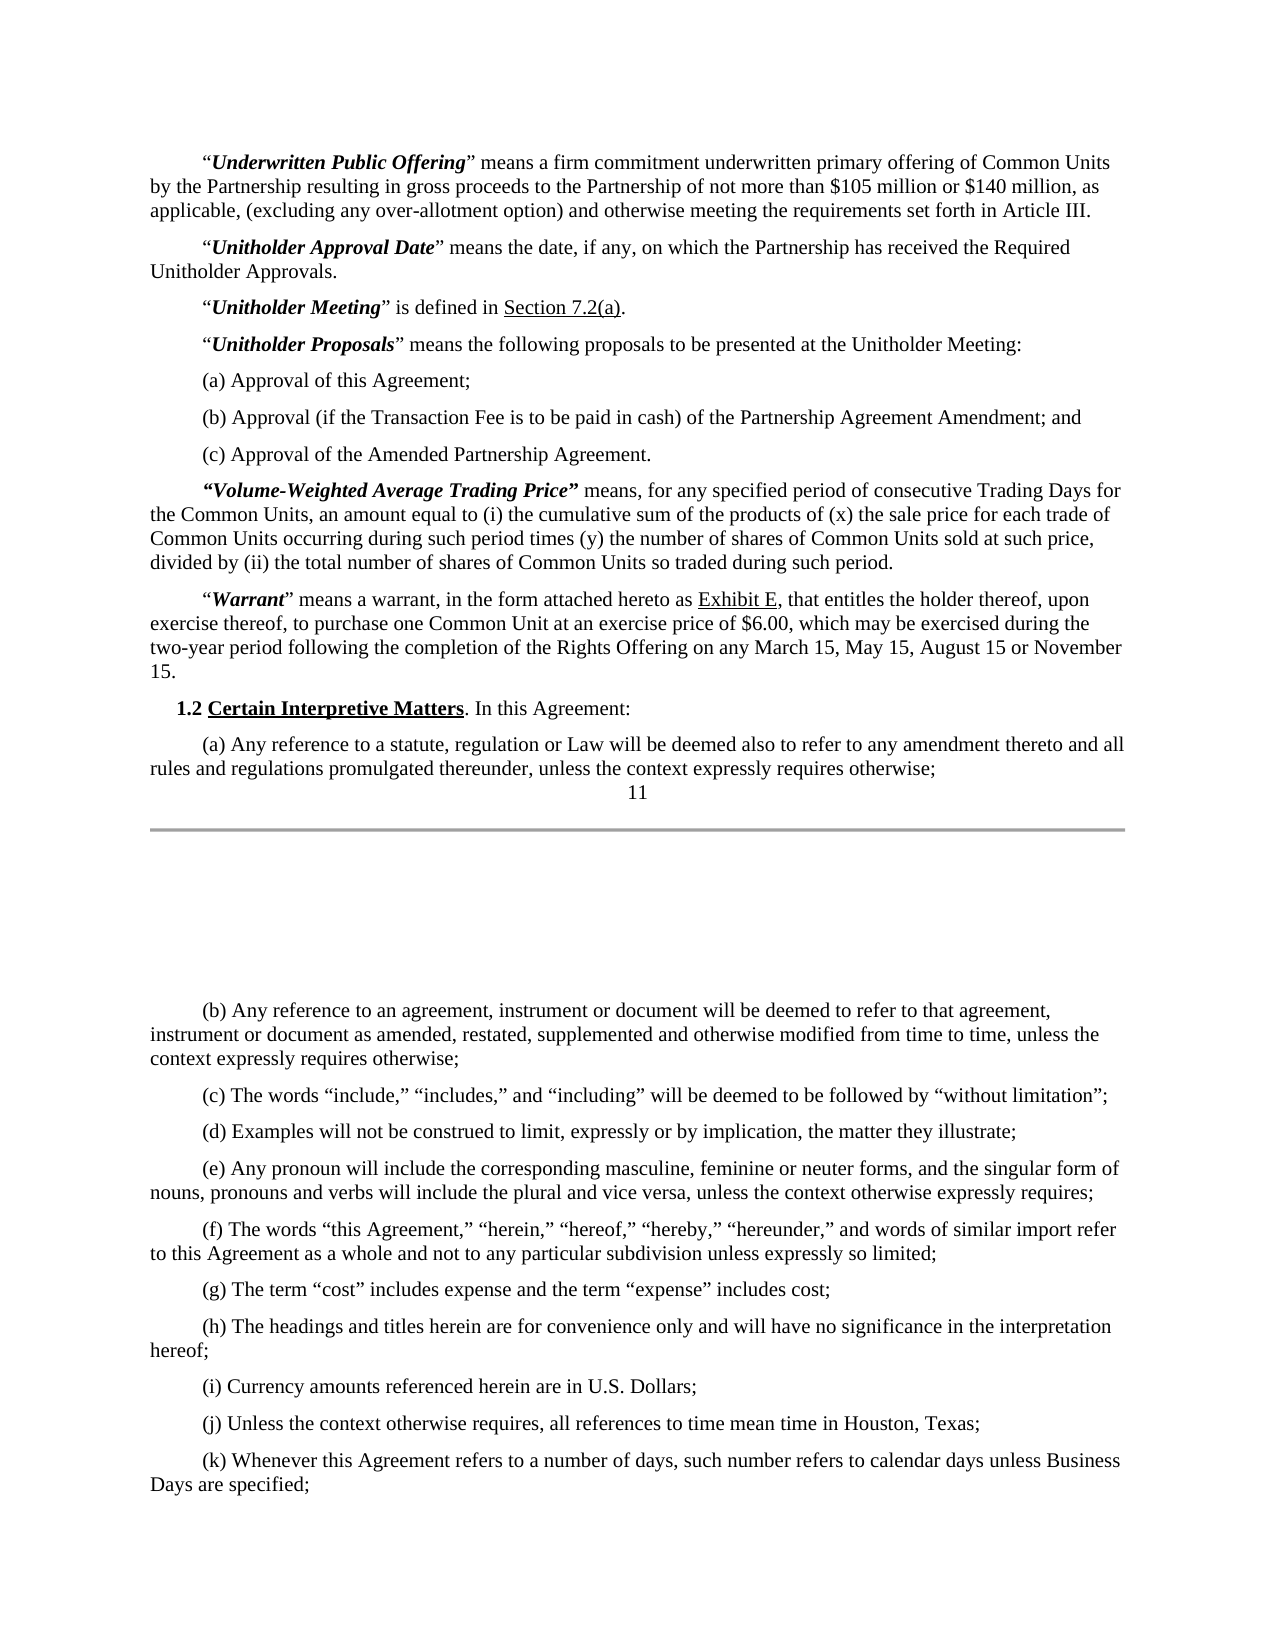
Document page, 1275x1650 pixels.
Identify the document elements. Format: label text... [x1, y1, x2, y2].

text (j) Unless the context otherwise requires, all references to time mean time in Houston, Texas; [150, 1411, 1125, 1435]
text (i) Currency amounts referenced herein are in U.S. Dollars; [150, 1374, 1125, 1398]
text (k) Whenever this Agreement refers to a number of days, such number refers to calendar days unless Business Days are specified; [150, 1447, 1125, 1496]
text (g) The term “cost” includes expense and the term “expense” includes cost; [150, 1277, 1125, 1301]
text “Unitholder Meeting” is defined in Section 7.2(a). [150, 295, 1125, 319]
text 11 [150, 780, 1125, 804]
text (h) The headings and titles herein are for convenience only and will have no significance in the interpretation hereof; [150, 1314, 1125, 1362]
text “Unitholder Approval Date” means the date, if any, on which the Partnership has received the Required Unitholder Approvals. [150, 235, 1125, 283]
text (d) Examples will not be construed to limit, expressly or by implication, the matter they illustrate; [150, 1119, 1125, 1143]
text “Volume-Weighted Average Trading Price” means, for any specified period of consecutive Trading Days for the Common Units, an amount equal to (i) the cumulative sum of the products of (x) the sale price for each trade of Common Units occurring during such period times (y) the number of shares of Common Units sold at such price, divided by (ii) the total number of shares of Common Units so traded during such period. [150, 478, 1125, 574]
text (c) Approval of the Amended Partnership Agreement. [150, 442, 1125, 466]
text (f) The words “this Agreement,” “herein,” “hereof,” “hereby,” “hereunder,” and words of similar import refer to this Agreement as a whole and not to any particular subdivision unless expressly so limited; [150, 1217, 1125, 1265]
text (b) Approval (if the Transaction Fee is to be paid in cash) of the Partnership Agreement Amendment; and [150, 405, 1125, 429]
text “Underwritten Public Offering” means a firm commitment underwritten primary offering of Common Units by the Partnership resulting in gross proceeds to the Partnership of not more than $105 million or $140 million, as applicable, (excluding any over-allotment option) and otherwise meeting the requirements set forth in Article III. [150, 150, 1125, 222]
text (e) Any pronoun will include the corresponding masculine, feminine or neuter forms, and the singular form of nouns, pronouns and verbs will include the plural and vice versa, unless the context otherwise expressly requires; [150, 1156, 1125, 1204]
text (a) Approval of this Agreement; [150, 368, 1125, 392]
text (a) Any reference to a statute, regulation or Law will be deemed also to refer to any amendment thereto and all rules and regulations promulgated thereunder, unless the context expressly requires otherwise; [150, 732, 1125, 780]
text “Unitholder Proposals” means the following proposals to be presented at the Unitholder Meeting: [150, 332, 1125, 356]
text (b) Any reference to an agreement, instrument or document will be deemed to refer to that agreement, instrument or document as amended, restated, supplemented and otherwise modified from time to time, unless the context expressly requires otherwise; [150, 998, 1125, 1070]
text (c) The words “include,” “includes,” and “including” will be deemed to be followed by “without limitation”; [150, 1083, 1125, 1107]
text 1.2 Certain Interpretive Matters. In this Agreement: [150, 696, 1125, 720]
text “Warrant” means a warrant, in the form attached hereto as Exhibit E, that entitles the holder thereof, upon exercise thereof, to purchase one Common Unit at an exercise price of $6.00, which may be exercised during the two-year period following the completion of the Rights Offering on any March 15, May 15, August 15 or November 15. [150, 587, 1125, 683]
